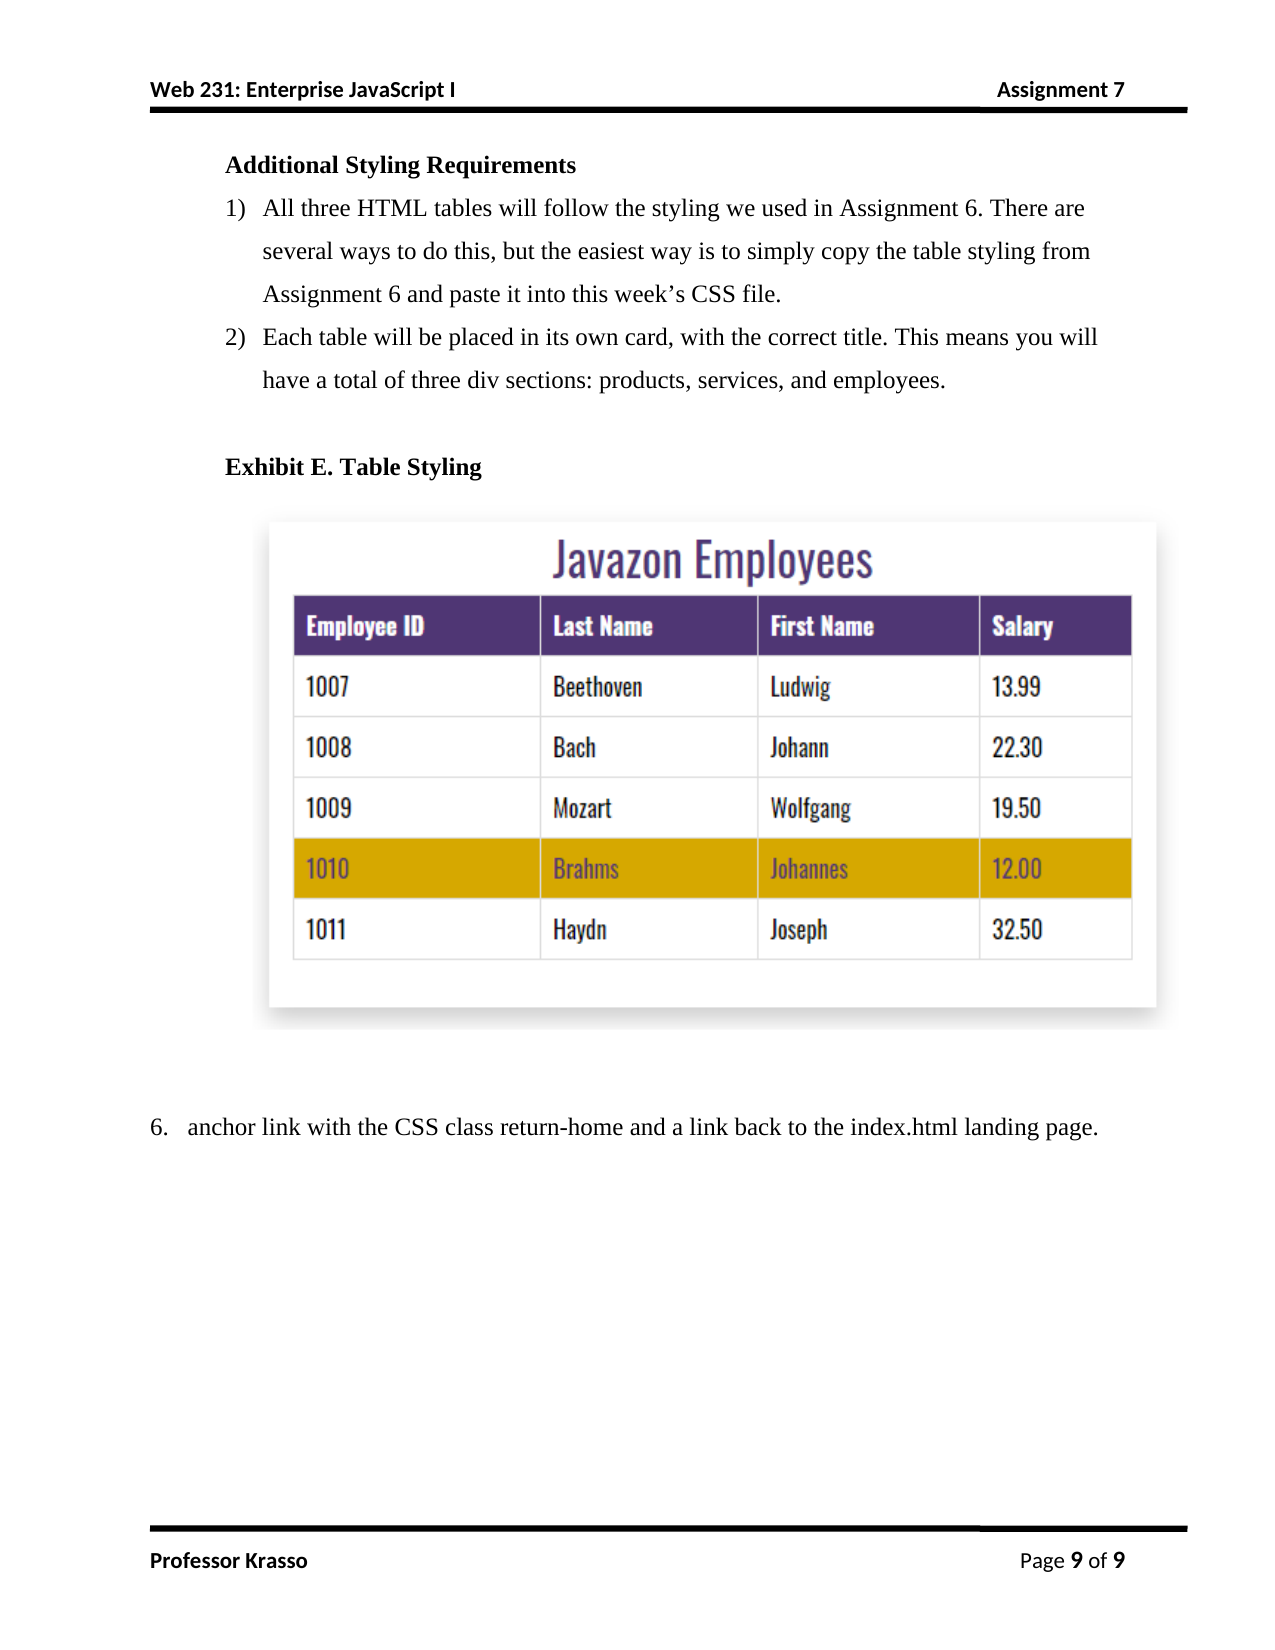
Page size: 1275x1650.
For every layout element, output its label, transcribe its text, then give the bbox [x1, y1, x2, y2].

text Additional Styling Requirements [225, 150, 1125, 179]
picture [225, 495, 1200, 1055]
list All three HTML tables will follow the styling we used in Assignment 6. There are several ways to do this, but the easiest way is to simply copy the table styling from Assignment 6 and paste it into this week’s CSS file. [225, 193, 1125, 308]
list anchor link with the CSS class return-home and a link back to the index.html landing page. [150, 1112, 1125, 1141]
text Exhibit E. Table Styling [225, 452, 1125, 481]
list Each table will be placed in its own card, with the correct title. This means you will have a total of three div sections: products, services, and employees. [225, 322, 1125, 394]
